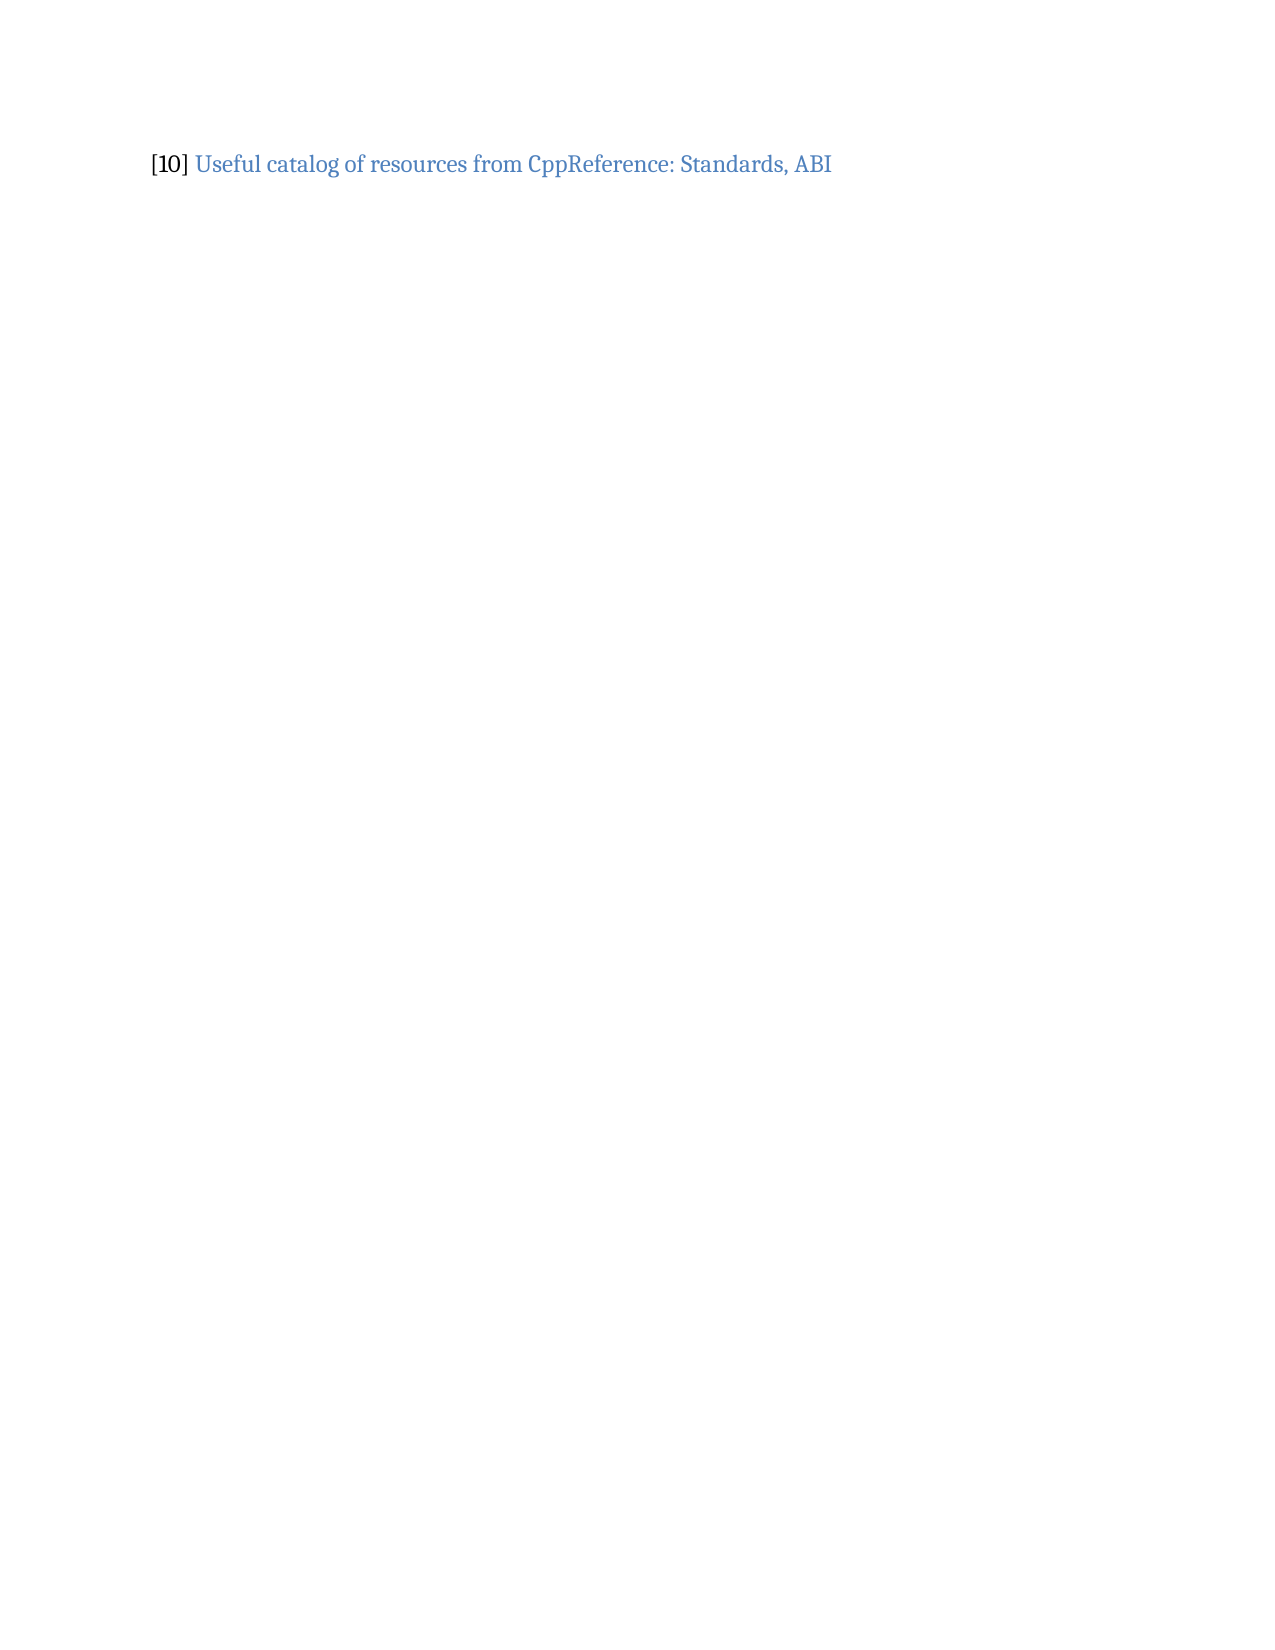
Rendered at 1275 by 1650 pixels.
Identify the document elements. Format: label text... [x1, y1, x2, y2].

text [10] Useful catalog of resources from CppReference: Standards, ABI [150, 150, 1125, 179]
